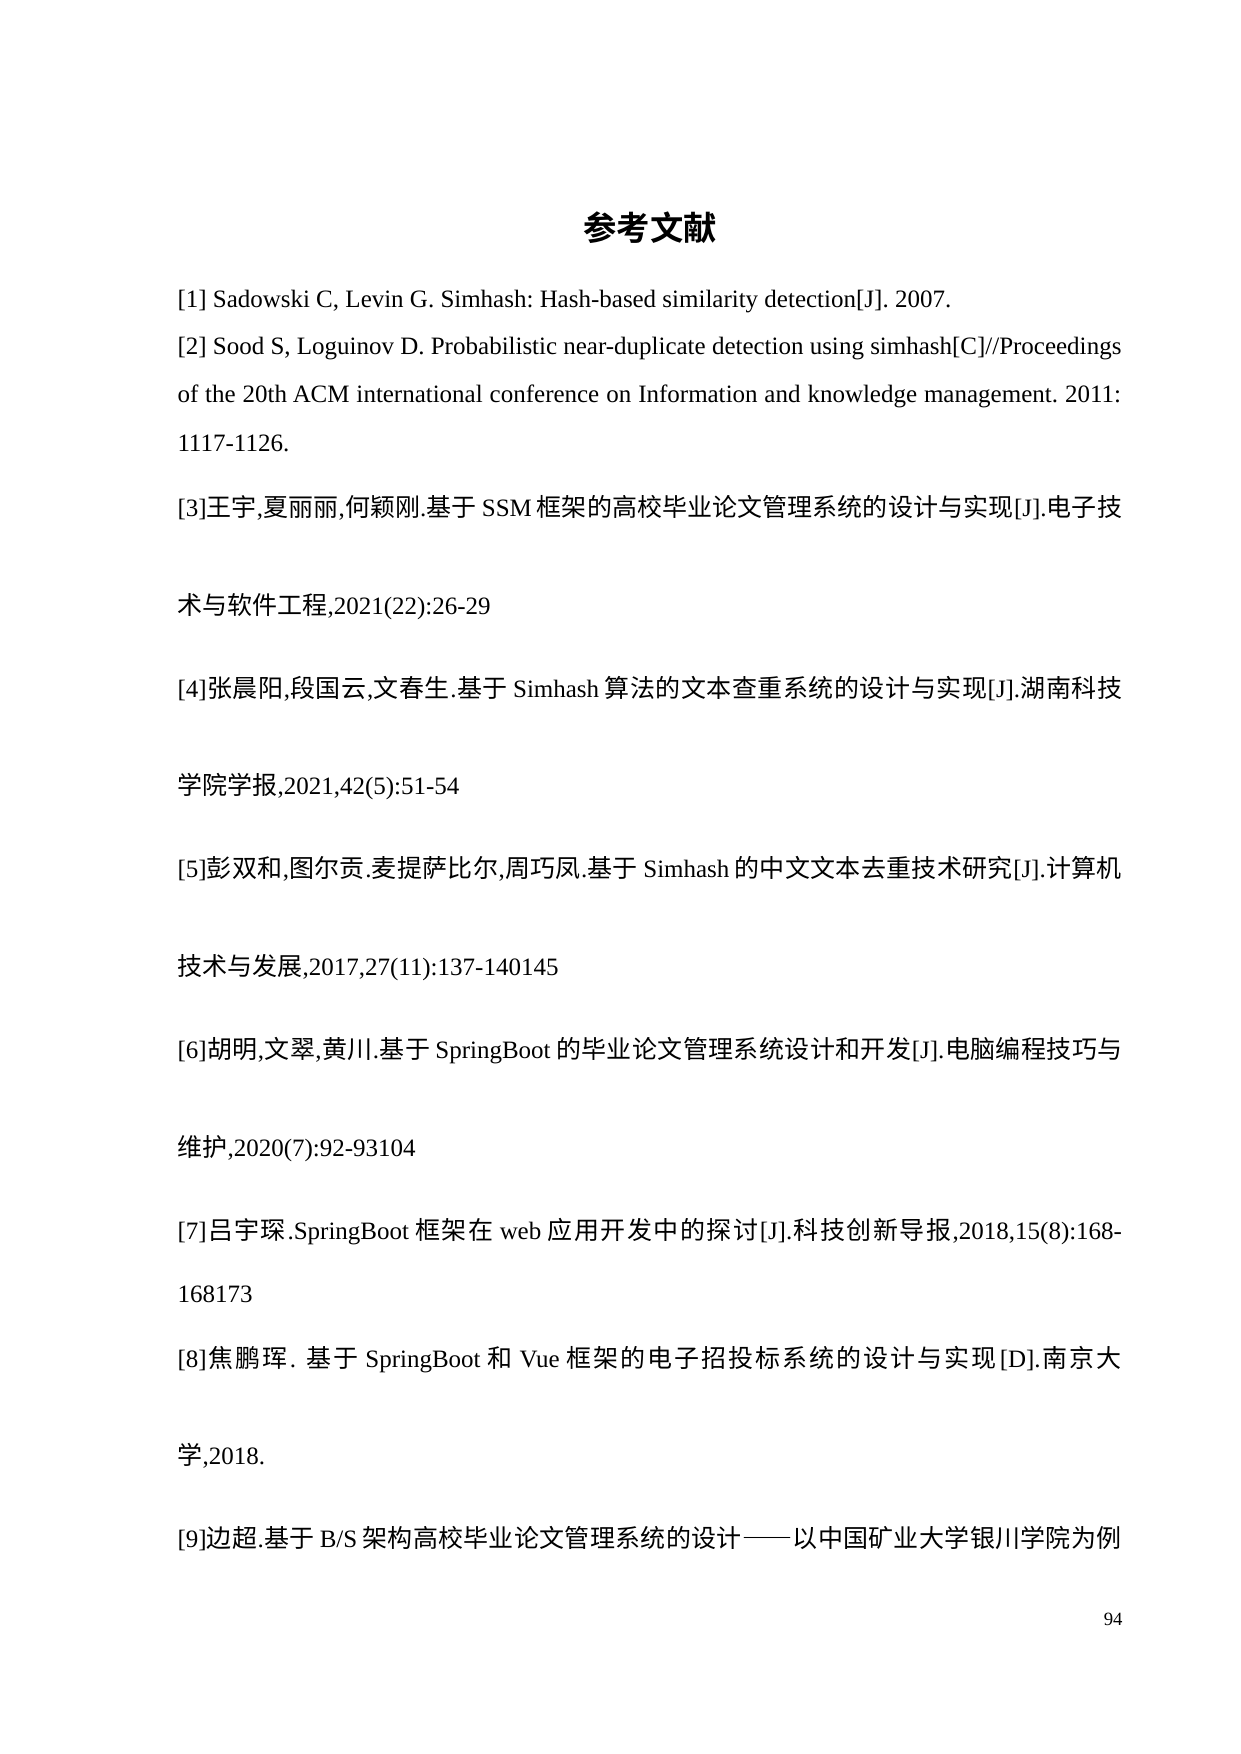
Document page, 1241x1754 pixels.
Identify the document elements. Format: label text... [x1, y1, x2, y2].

text [7]吕宇琛.SpringBoot框架在web应用开发中的探讨[J].科技创新导报,2018,15(8):168-168173 [177, 1196, 1122, 1309]
text [5]彭双和,图尔贡.麦提萨比尔,周巧凤.基于Simhash的中文文本去重技术研究[J].计算机技术与发展,2017,27(11):137-140145 [177, 834, 1122, 997]
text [177, 1504, 1122, 1569]
text 参考文献 [177, 193, 1122, 258]
text [3]王宇,夏丽丽,何颖刚.基于SSM框架的高校毕业论文管理系统的设计与实现[J].电子技术与软件工程,2021(22):26-29 [177, 473, 1122, 636]
text [2] Sood S, Loguinov D. Probabilistic near-duplicate detection using simhash[C]//Proceedings of the 20th ACM international conference on Information and knowledge management. 2011: 1117-1126. [177, 329, 1122, 459]
text [6]胡明,文翠,黄川.基于SpringBoot的毕业论文管理系统设计和开发[J].电脑编程技巧与维护,2020(7):92-93104 [177, 1015, 1122, 1178]
text [4]张晨阳,段国云,文春生.基于Simhash算法的文本查重系统的设计与实现[J].湖南科技学院学报,2021,42(5):51-54 [177, 654, 1122, 816]
text [8]焦鹏珲. 基于SpringBoot和Vue框架的电子招投标系统的设计与实现[D].南京大学,2018. [177, 1324, 1122, 1486]
